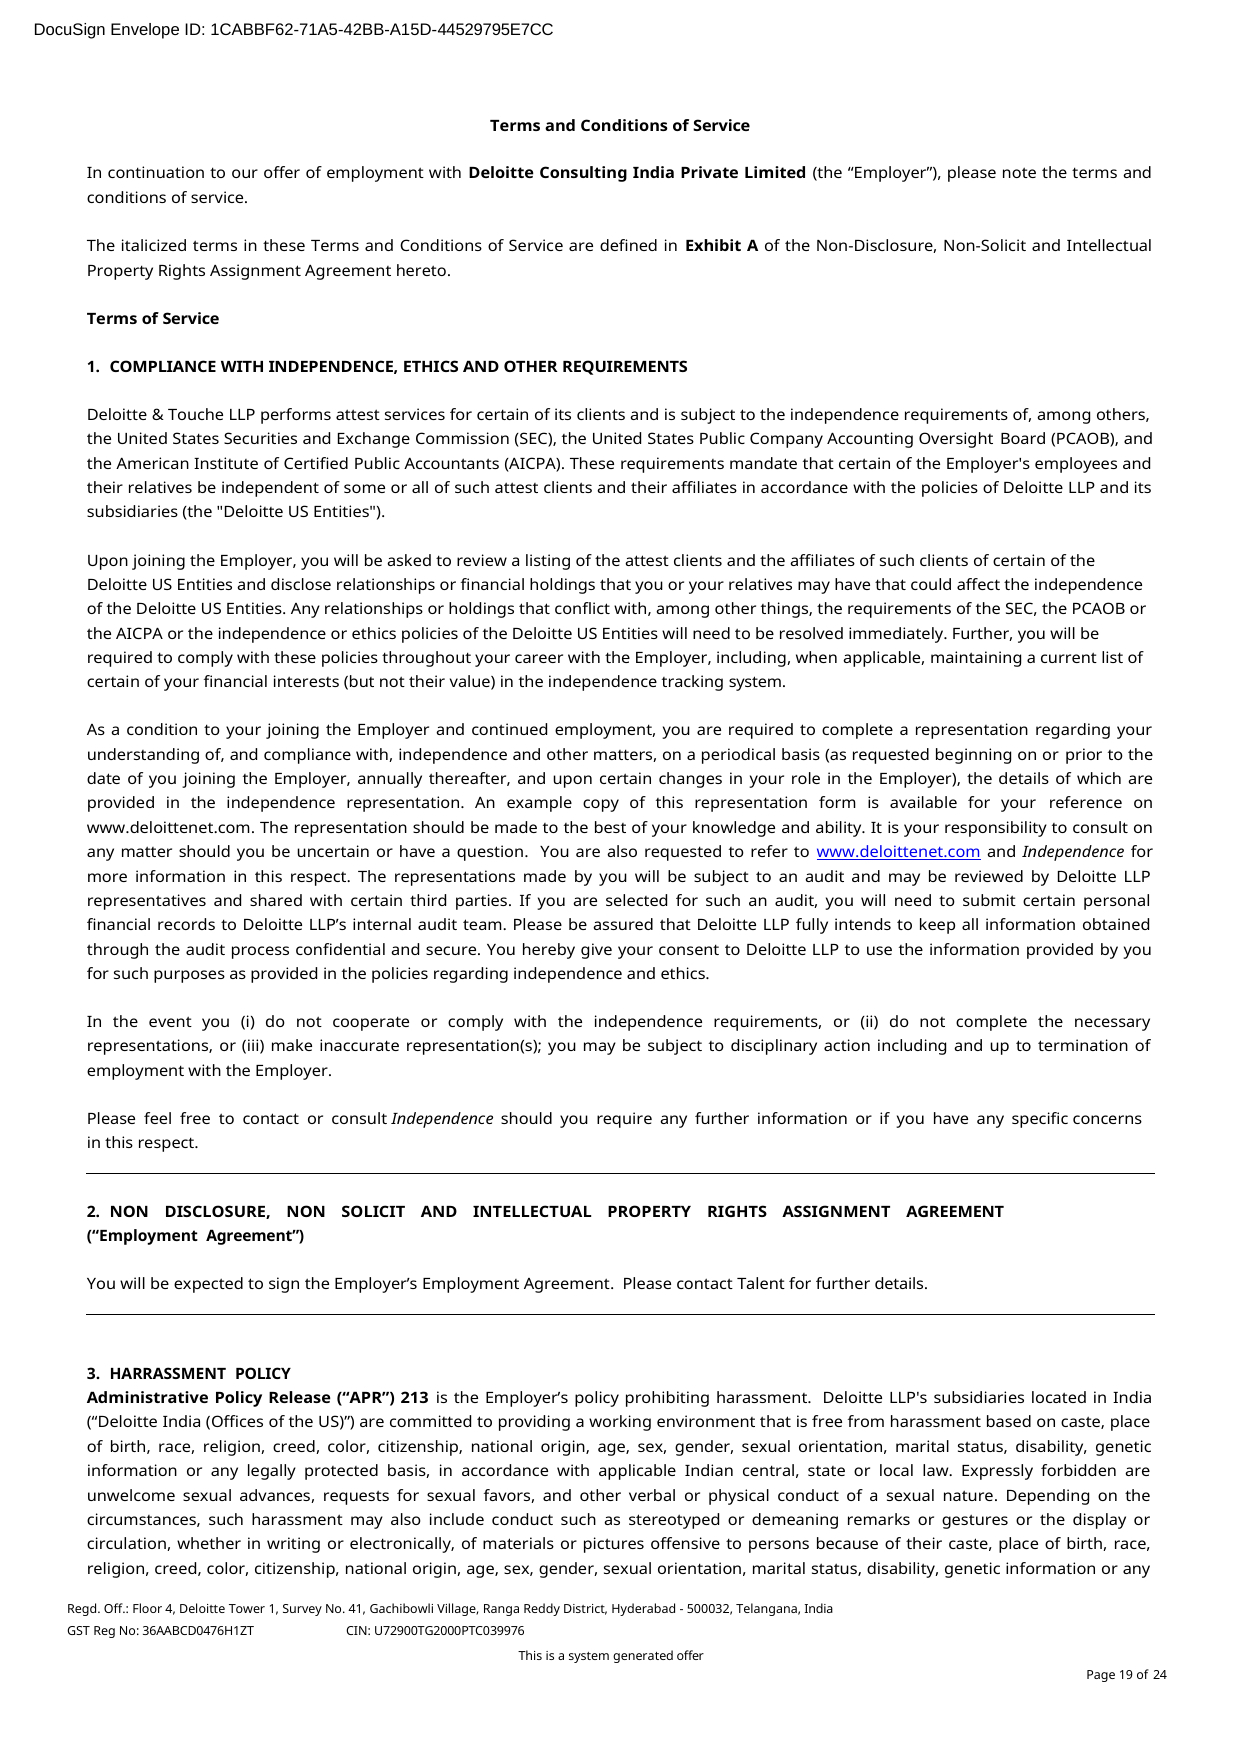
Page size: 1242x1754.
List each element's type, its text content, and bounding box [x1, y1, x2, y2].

text The italicized terms in these Terms and Conditions of Service are defined in Exhibit A of the Non-Disclosure, Non-Solicit and Intellectual Property Rights Assignment Agreement hereto. [87, 235, 1153, 281]
text You will be expected to sign the Employer’s Employment Agreement. Please contact Talent for further details. [87, 1273, 1192, 1294]
subtitle NON DISCLOSURE, NON SOLICIT AND INTELLECTUAL PROPERTY RIGHTS ASSIGNMENT AGREEMENT [87, 1201, 1192, 1222]
text In the event you (i) do not cooperate or comply with the independence requirements, or (ii) do not complete the necessary representations, or (iii) make inaccurate representation(s); you may be subject to disciplinary action including and up to termination of employment with the Employer. [87, 1011, 1153, 1081]
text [87, 1387, 1153, 1579]
text Upon joining the Employer, you will be asked to review a listing of the attest clients and the affiliates of such clients of certain of the Deloitte US Entities and disclose relationships or financial holdings that you or your relatives may have that could affect the independence of the Deloitte US Entities. Any relationships or holdings that conflict with, among other things, the requirements of the SEC, the PCAOB or the AICPA or the independence or ethics policies of the Deloitte US Entities will need to be resolved immediately. Further, you will be required to comply with these policies throughout your career with the Employer, including, when applicable, maintaining a current list of certain of your financial interests (but not their value) in the independence tracking system. [87, 549, 1156, 692]
text Terms and Conditions of Service [75, 114, 1165, 136]
text Deloitte & Touche LLP performs attest services for certain of its clients and is subject to the independence requirements of, among others, the United States Securities and Exchange Commission (SEC), the United States Public Company Accounting Oversight Board (PCAOB), and the American Institute of Certified Public Accountants (AICPA). These requirements mandate that certain of the Employer's employees and their relatives be independent of some or all of such attest clients and their affiliates in accordance with the policies of Deloitte LLP and its subsidiaries (the "Deloitte US Entities"). [87, 404, 1153, 522]
text In continuation to our offer of employment with Deloitte Consulting India Private Limited (the “Employer”), please note the terms and conditions of service. [87, 162, 1153, 208]
text As a condition to your joining the Employer and continued employment, you are required to complete a representation regarding your understanding of, and compliance with, independence and other matters, on a periodical basis (as requested beginning on or prior to the date of you joining the Employer, annually thereafter, and upon certain changes in your role in the Employer), the details of which are provided in the independence representation. An example copy of this representation form is available for your reference on www.deloittenet.com. The representation should be made to the best of your knowledge and ability. It is your responsibility to consult on any matter should you be uncertain or have a question. You are also requested to refer to www.deloittenet.com and Independence for more information in this respect. The representations made by you will be subject to an audit and may be reviewed by Deloitte LLP representatives and shared with certain third parties. If you are selected for such an audit, you will need to submit certain personal financial records to Deloitte LLP’s internal audit team. Please be assured that Deloitte LLP fully intends to keep all information obtained through the audit process confidential and secure. You hereby give your consent to Deloitte LLP to use the information provided by you for such purposes as provided in the policies regarding independence and ethics. [87, 719, 1153, 984]
subtitle HARRASSMENT POLICY [87, 1363, 1192, 1384]
text Terms of Service [87, 308, 1192, 329]
text (“Employment Agreement”) [87, 1225, 1192, 1246]
text Please feel free to contact or consult Independence should you require any further information or if you have any specific concerns in this respect. [87, 1108, 1156, 1153]
subtitle COMPLIANCE WITH INDEPENDENCE, ETHICS AND OTHER REQUIREMENTS [87, 356, 1192, 377]
